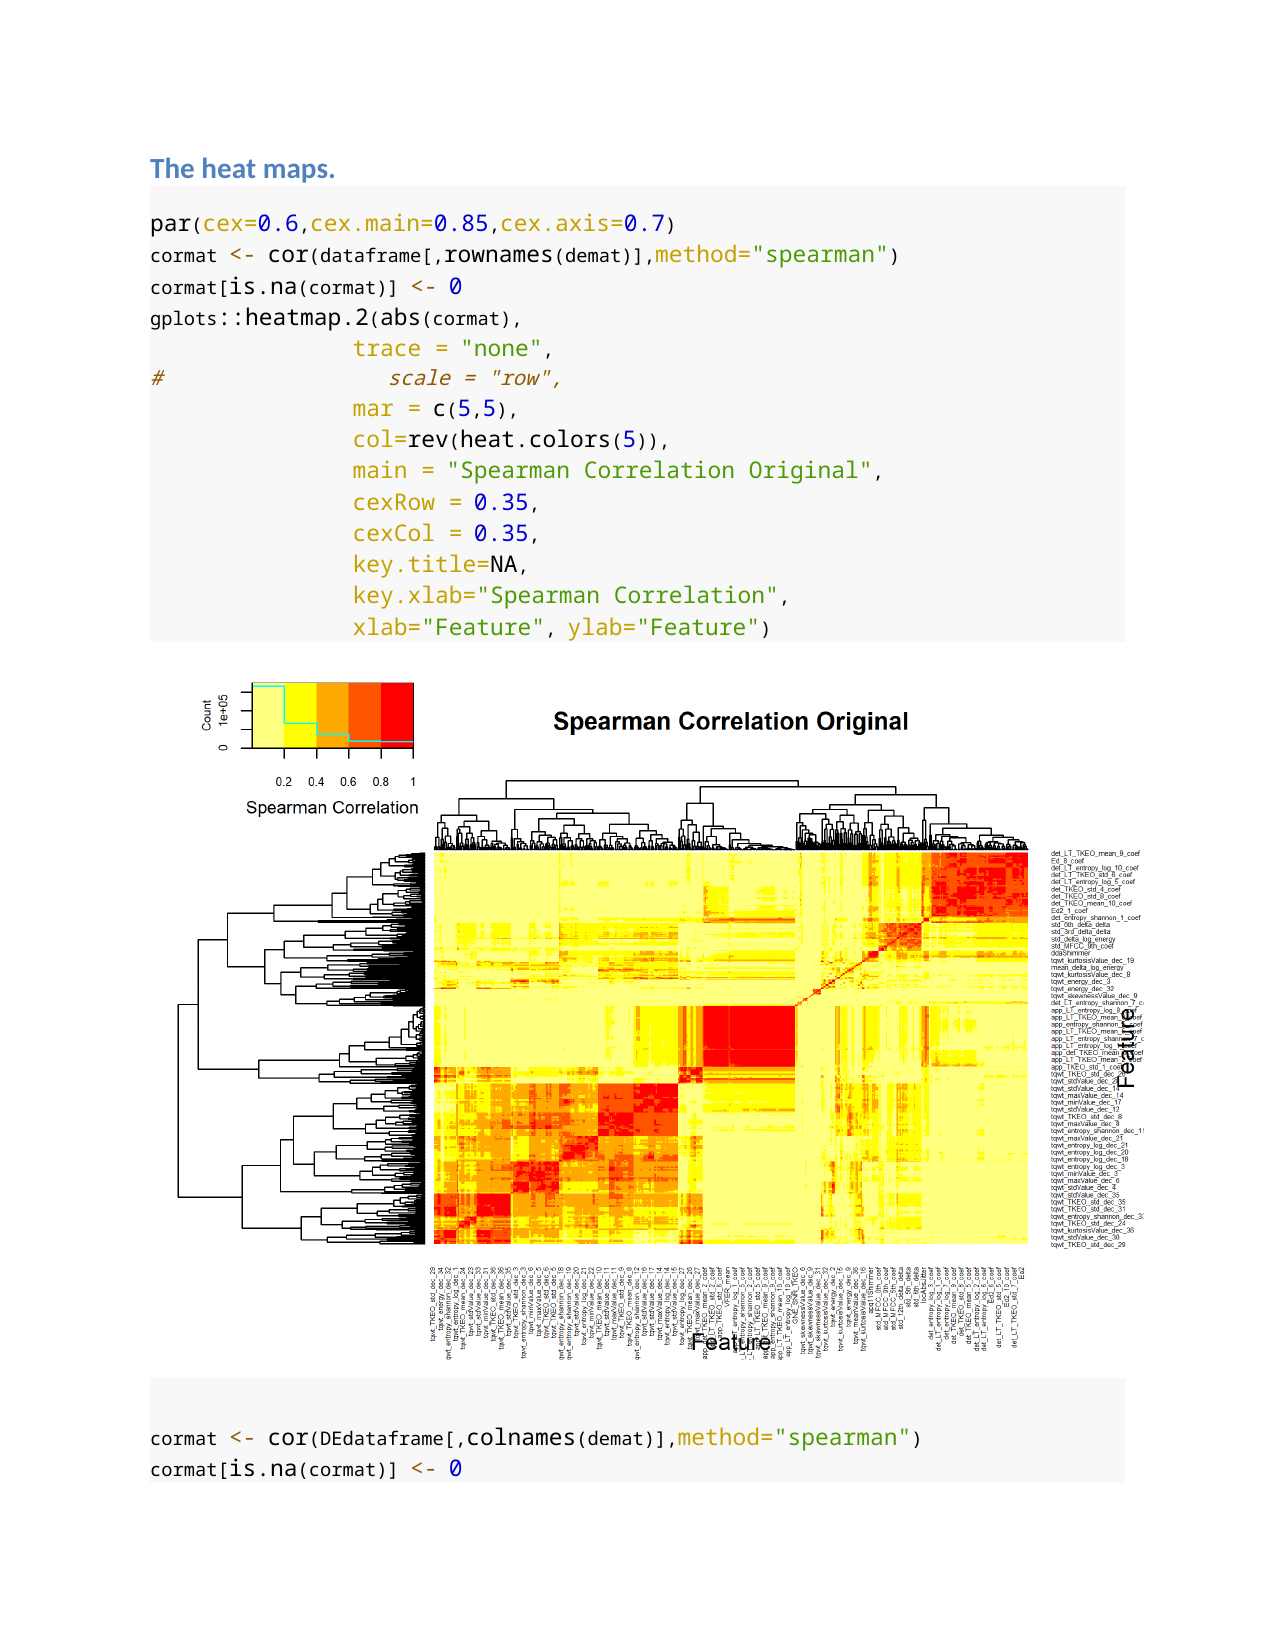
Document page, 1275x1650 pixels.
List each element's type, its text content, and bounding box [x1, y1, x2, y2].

picture [168, 662, 1144, 1360]
subtitle The heat maps. [150, 150, 1125, 186]
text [150, 1378, 1125, 1483]
text par(cex=0.6,cex.main=0.85,cex.axis=0.7) cormat <- cor(dataframe[,rownames(demat)],method="spearman") cormat[is.na(cormat)] <- 0 gplots::heatmap.2(abs(cormat), trace = "none", # scale = "row", mar = c(5,5), col=rev(heat.colors(5)), main = "Spearman Correlation Original", cexRow = 0.35, cexCol = 0.35, key.title=NA, key.xlab="Spearman Correlation", xlab="Feature", ylab="Feature") [150, 186, 1125, 642]
